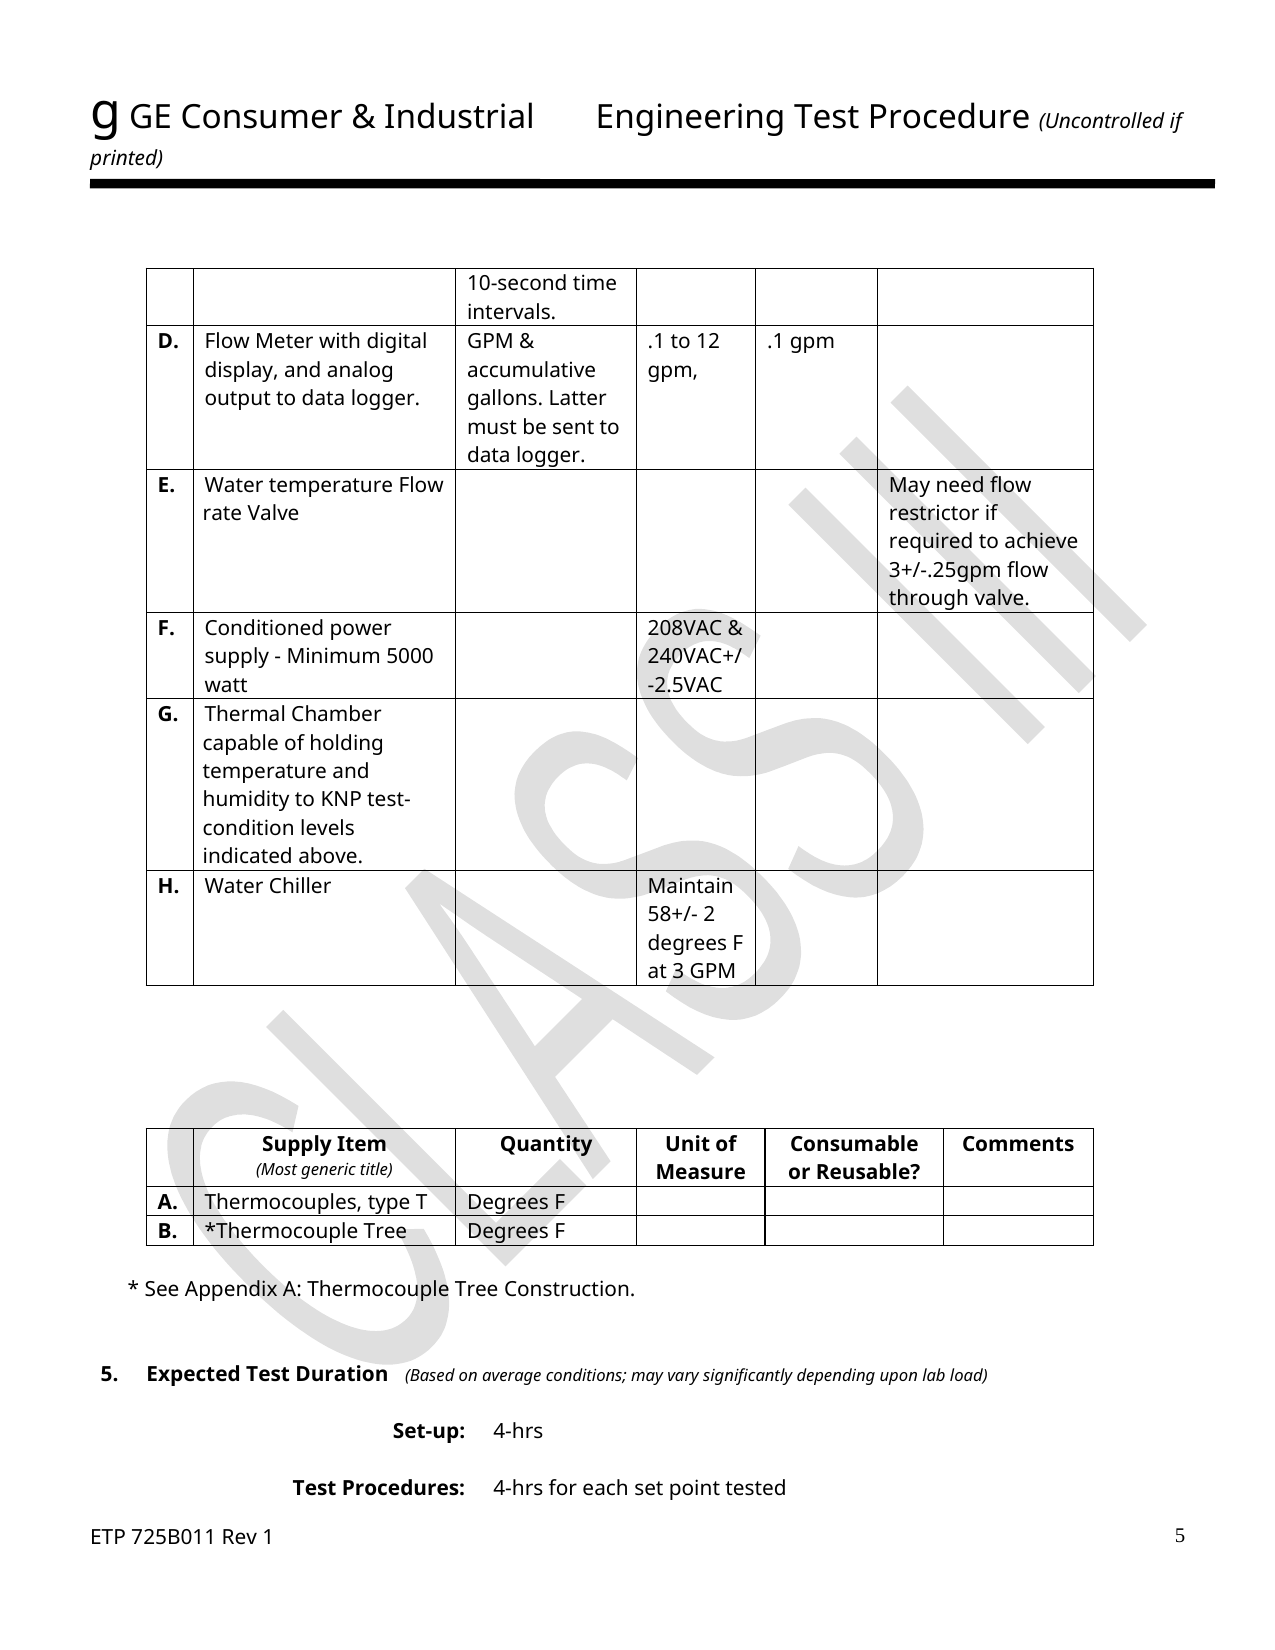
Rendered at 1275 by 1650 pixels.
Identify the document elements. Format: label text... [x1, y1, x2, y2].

table_cell Flow Meter with digital display, and analog output to data logger. [194, 326, 455, 469]
table_cell Conditioned power supply - Minimum 5000 watt [194, 613, 455, 698]
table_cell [456, 269, 636, 325]
table_cell Water temperature Flow rate Valve [194, 470, 455, 612]
table_cell Maintain 58+/- 2 degrees F at 3 GPM [637, 871, 755, 985]
table_cell A. [147, 1187, 193, 1215]
table_cell [637, 269, 755, 325]
table_header [147, 1129, 193, 1186]
table_cell [756, 699, 877, 870]
table_cell [756, 470, 877, 612]
table_cell [637, 1216, 764, 1245]
table_cell [878, 269, 1093, 325]
table_cell [878, 326, 1093, 469]
table_cell Water Chiller [194, 871, 455, 985]
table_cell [194, 269, 455, 325]
table_cell D. [147, 326, 193, 469]
table_cell [456, 871, 636, 985]
table_cell 208VAC & 240VAC+/-2.5VAC [637, 613, 755, 698]
table_cell [944, 1187, 1093, 1215]
table_cell [756, 613, 877, 698]
table_cell Thermocouples, type T [194, 1187, 455, 1215]
text 5. Expected Test Duration (Based on average conditions; may vary significantly depending upon lab load) [90, 1359, 1185, 1388]
table_cell [456, 699, 636, 870]
table_cell [944, 1216, 1093, 1245]
table_header Comments [944, 1129, 1093, 1186]
table_cell GPM & accumulative gallons. Latter must be sent to data logger. [456, 326, 636, 469]
table_cell [878, 871, 1093, 985]
table_cell [766, 1187, 943, 1215]
table_cell Degrees F [456, 1216, 636, 1245]
table_cell C. [147, 269, 193, 325]
table_header Supply Item (Most generic title) [194, 1129, 455, 1186]
table_cell .1 gpm [756, 326, 877, 469]
table_header Quantity [456, 1129, 636, 1186]
table_cell [456, 470, 636, 612]
table_cell G. [147, 699, 193, 870]
table_cell [456, 613, 636, 698]
text Set-up: 4-hrs [146, 1416, 1185, 1445]
table_cell .1 to 12 gpm, [637, 326, 755, 469]
text Test Procedures: 4-hrs for each set point tested [146, 1473, 1185, 1502]
table_cell Thermal Chamber capable of holding temperature and humidity to KNP test-condition levels indicated above. [194, 699, 455, 870]
table_cell [637, 1187, 764, 1215]
table_cell F. [147, 613, 193, 698]
table_cell H. [147, 871, 193, 985]
table_cell B. [147, 1216, 193, 1245]
table_cell [756, 269, 877, 325]
table_cell [756, 871, 877, 985]
table_cell E. [147, 470, 193, 612]
table_cell [878, 699, 1093, 870]
table_cell Degrees F [456, 1187, 636, 1215]
text * See Appendix A: Thermocouple Tree Construction. [127, 1274, 1185, 1303]
table_cell [637, 470, 755, 612]
table_header Consumable or Reusable? [766, 1129, 943, 1186]
table_cell [637, 699, 755, 870]
table_header Unit of Measure [637, 1129, 764, 1186]
table_cell [766, 1216, 943, 1245]
table_cell *Thermocouple Tree [194, 1216, 455, 1245]
table_cell May need flow restrictor if required to achieve 3+/-.25gpm flow through valve. [878, 470, 1093, 612]
table_cell [878, 613, 1093, 698]
